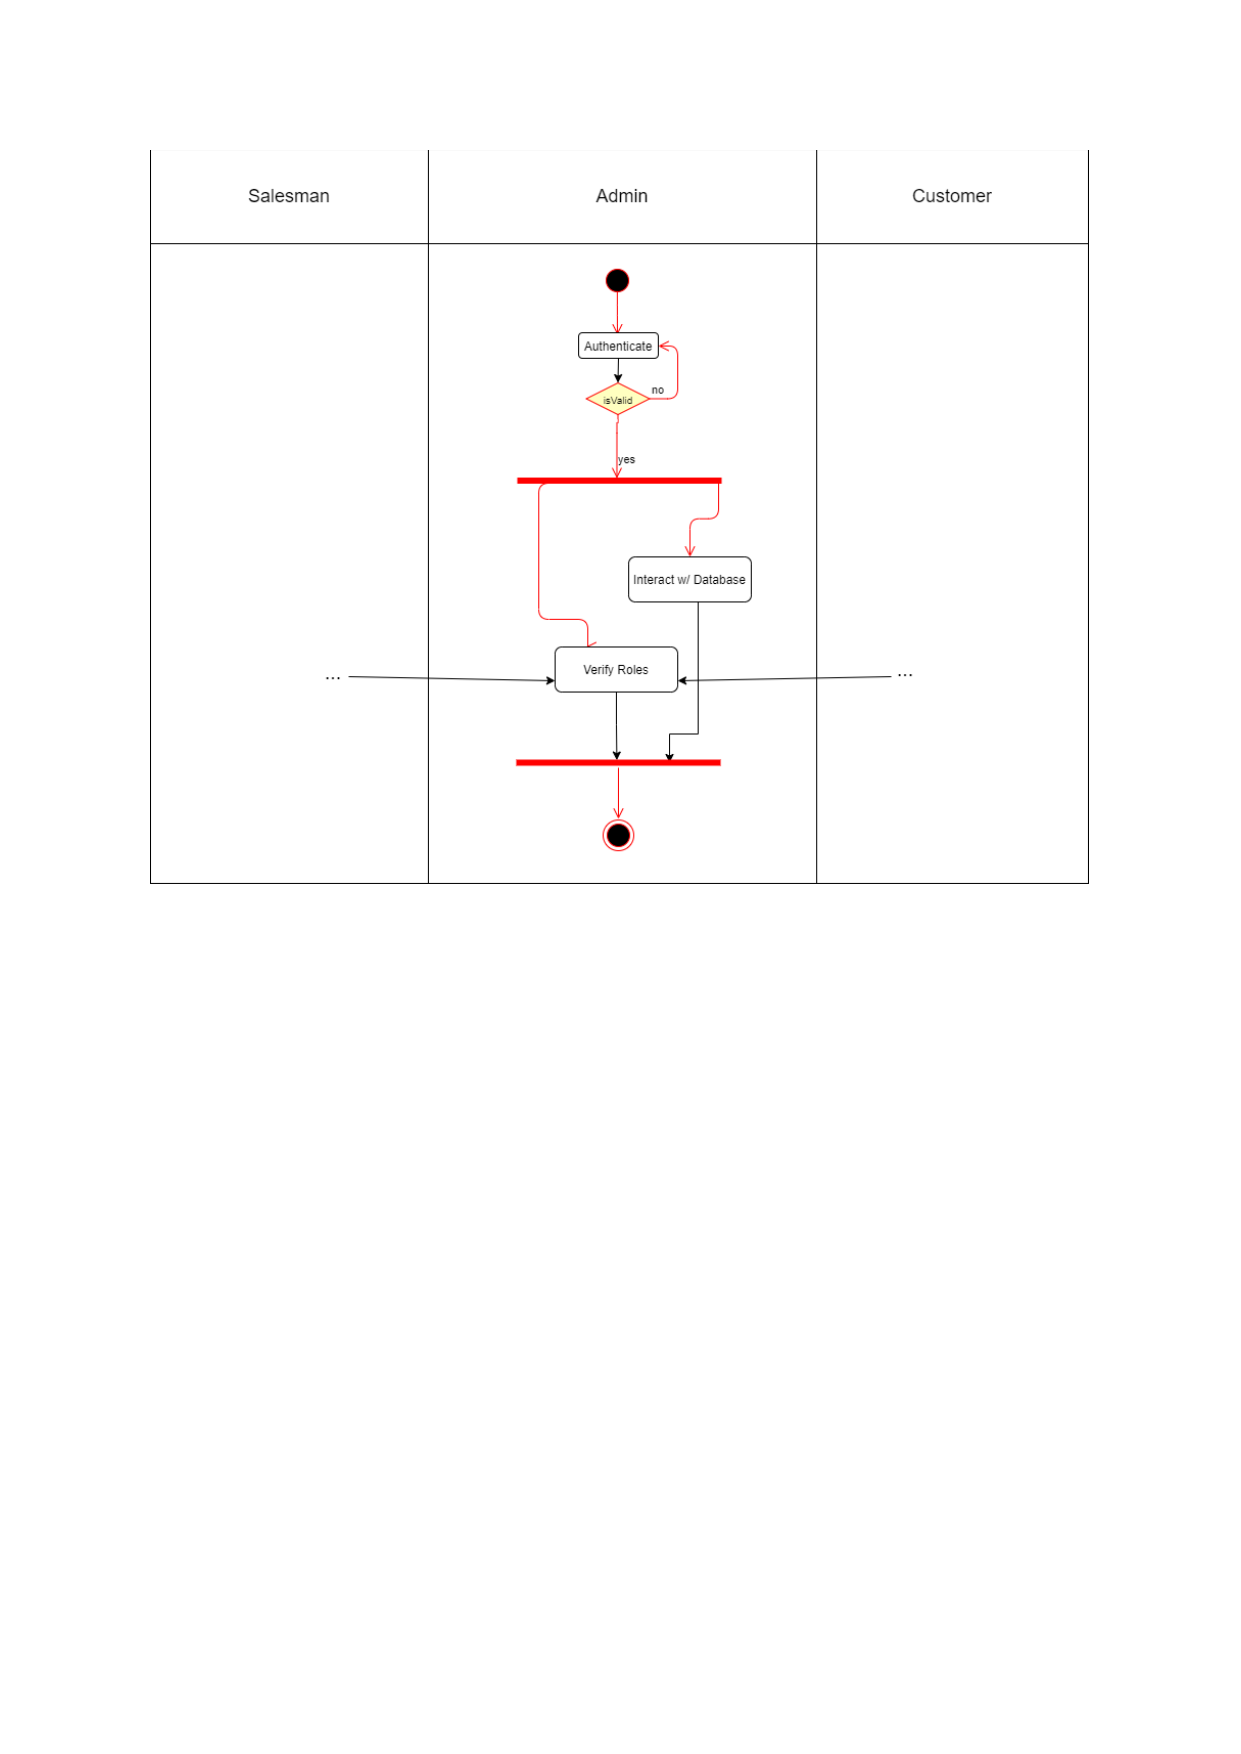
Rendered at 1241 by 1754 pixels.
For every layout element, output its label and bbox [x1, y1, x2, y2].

picture [150, 150, 1089, 885]
